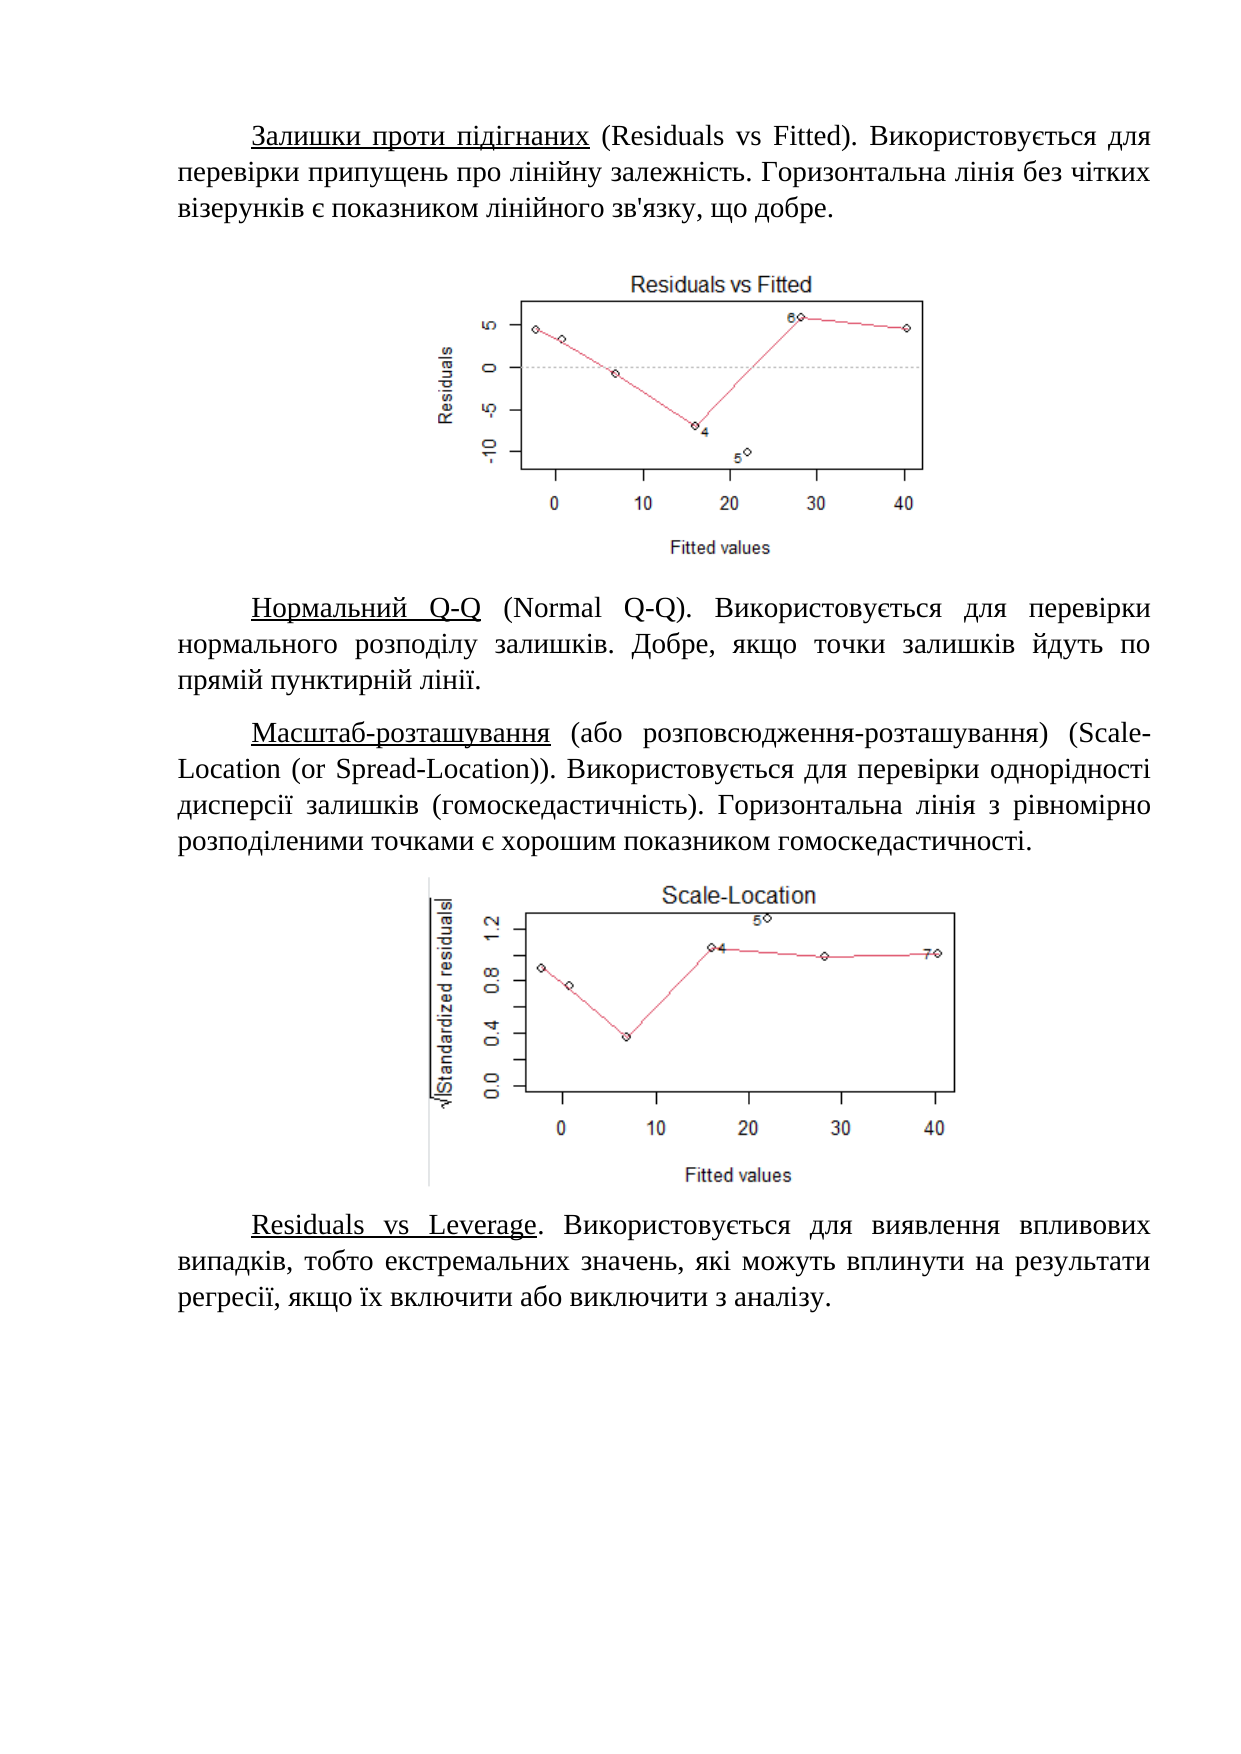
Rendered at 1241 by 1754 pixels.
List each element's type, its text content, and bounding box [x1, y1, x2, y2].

text Залишки проти підігнаних (Residuals vs Fitted). Використовується для перевірки припущень про лінійну залежність. Горизонтальна лінія без чітких візерунків є показником лінійного зв'язку, що добре. [177, 118, 1152, 224]
text Масштаб-розташування (або розповсюдження-розташування) (Scale-Location (or Spread-Location)). Використовується для перевірки однорідності дисперсії залишків (гомоскедастичність). Горизонтальна лінія з рівномірно розподіленими точками є хорошим показником гомоскедастичності. [177, 715, 1152, 857]
text Нормальний Q-Q (Normal Q-Q). Використовується для перевірки нормального розподілу залишків. Добре, якщо точки залишків йдуть по прямій пунктирній лінії. [177, 590, 1152, 696]
picture [427, 876, 975, 1188]
picture [437, 243, 966, 572]
